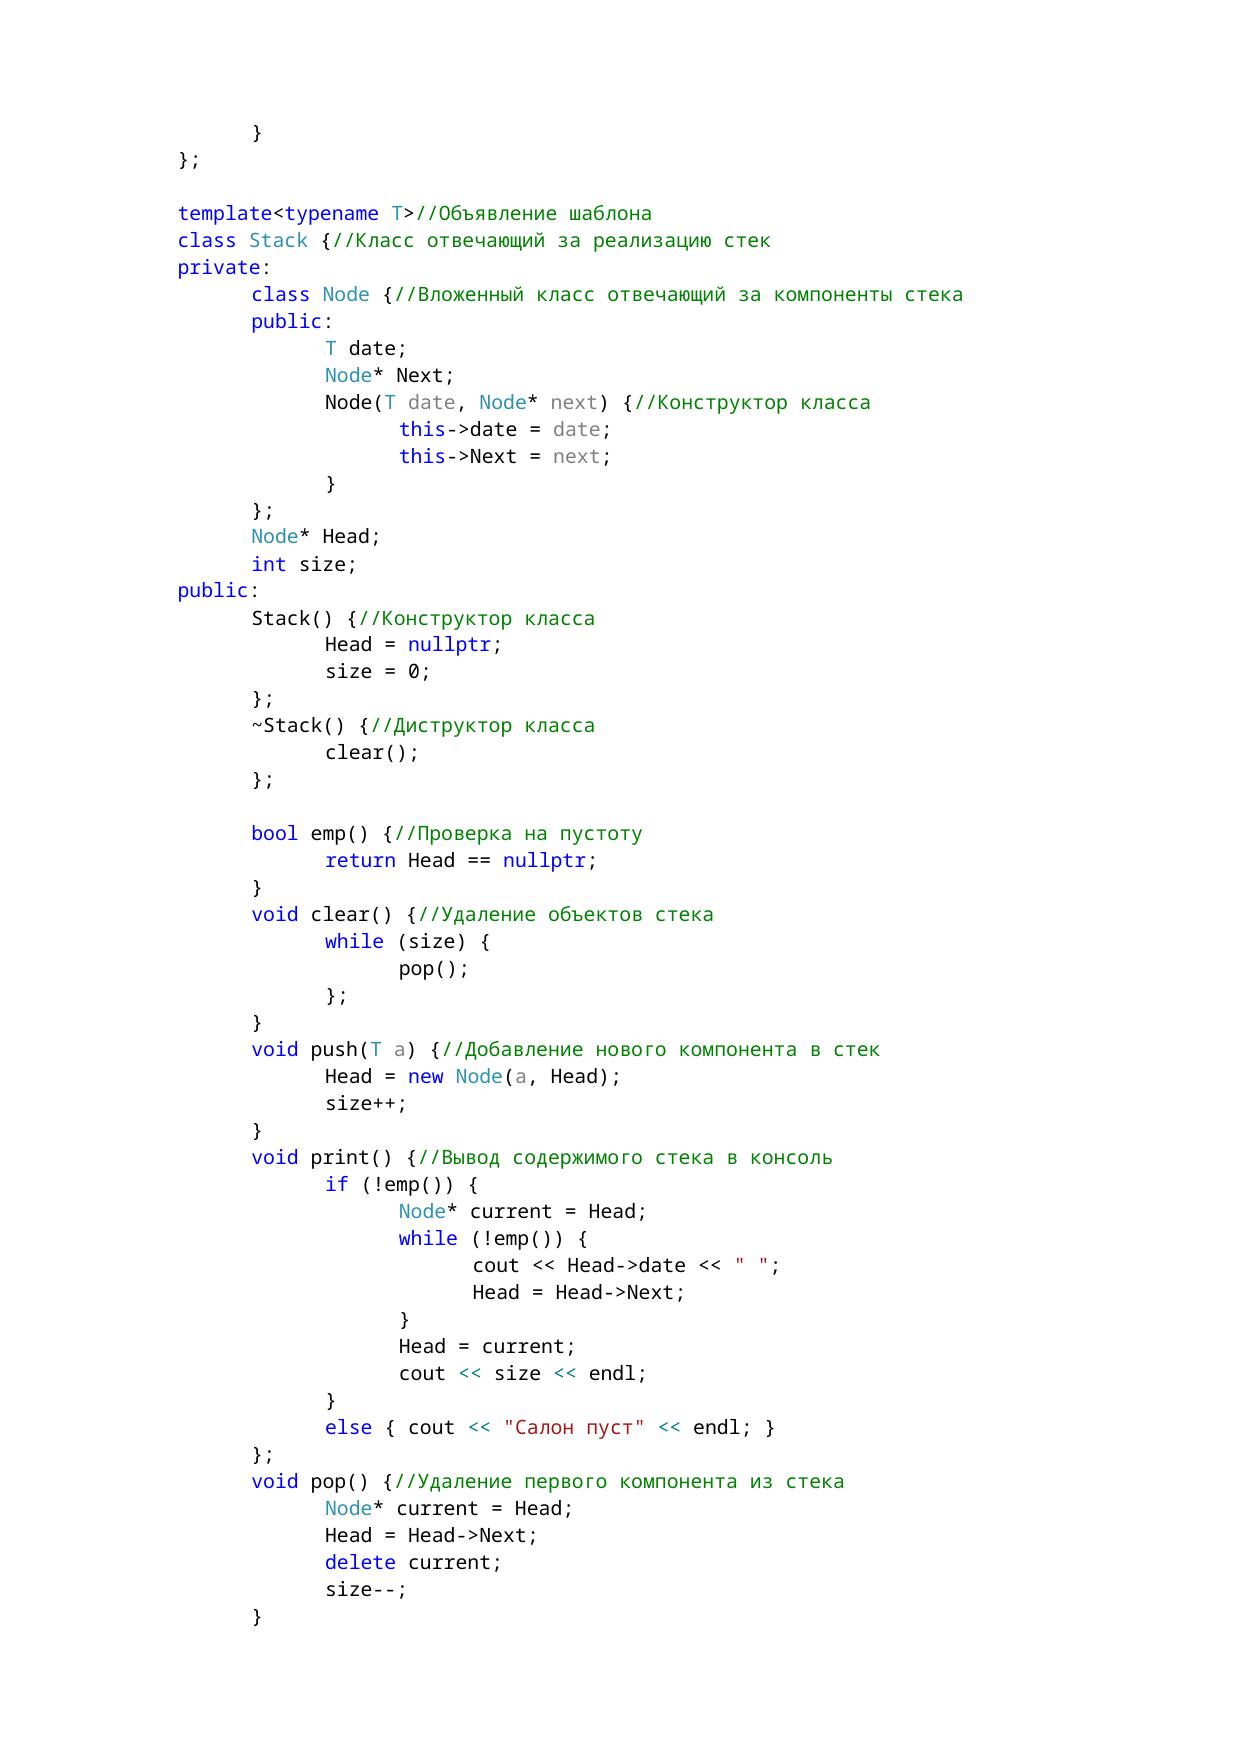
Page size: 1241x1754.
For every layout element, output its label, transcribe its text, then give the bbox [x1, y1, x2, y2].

text }; [177, 981, 1152, 1008]
text size = 0; [177, 658, 1152, 685]
text void clear() {//Удаление объектов стека [177, 901, 1152, 927]
text }; [177, 496, 1152, 523]
text this->Next = next; [177, 442, 1152, 469]
text ~Stack() {//Диструктор класса [177, 712, 1152, 739]
text Head = Head->Next; [177, 1278, 1152, 1305]
text Head = nullptr; [177, 631, 1152, 658]
text while (size) { [177, 927, 1152, 954]
text } [177, 1386, 1152, 1413]
text int size; [177, 550, 1152, 577]
text }; [177, 1440, 1152, 1467]
text else { cout << "Салон пуст" << endl; } [177, 1413, 1152, 1440]
text } [177, 118, 1152, 145]
text } [177, 1602, 1152, 1629]
text bool emp() {//Проверка на пустоту [177, 819, 1152, 847]
text void push(T a) {//Добавление нового компонента в стек [177, 1035, 1152, 1062]
text while (!emp()) { [177, 1224, 1152, 1251]
text cout << size << endl; [177, 1359, 1152, 1386]
text void print() {//Вывод содержимого стека в консоль [177, 1143, 1152, 1170]
text } [177, 1305, 1152, 1332]
text class Stack {//Класс отвечающий за реализацию стек [177, 226, 1152, 253]
text this->date = date; [177, 415, 1152, 442]
text Node(T date, Node* next) {//Конструктор класса [177, 388, 1152, 415]
text Node* current = Head; [177, 1494, 1152, 1521]
text public: [177, 307, 1152, 334]
text T date; [177, 334, 1152, 361]
text private: [177, 253, 1152, 280]
text return Head == nullptr; [177, 847, 1152, 873]
text Stack() {//Конструктор класса [177, 604, 1152, 631]
text } [177, 873, 1152, 901]
text if (!emp()) { [177, 1170, 1152, 1197]
text cout << Head->date << " "; [177, 1251, 1152, 1278]
text }; [177, 766, 1152, 793]
text pop(); [177, 954, 1152, 981]
text Node* Head; [177, 523, 1152, 550]
text } [177, 1116, 1152, 1143]
text template<typename T>//Объявление шаблона [177, 199, 1152, 226]
text Node* current = Head; [177, 1197, 1152, 1224]
text size--; [177, 1575, 1152, 1602]
text void pop() {//Удаление первого компонента из стека [177, 1467, 1152, 1494]
text Node* Next; [177, 361, 1152, 388]
text } [177, 469, 1152, 496]
text public: [177, 577, 1152, 604]
text } [177, 1008, 1152, 1035]
text }; [177, 145, 1152, 172]
text Head = Head->Next; [177, 1521, 1152, 1548]
text class Node {//Вложенный класс отвечающий за компоненты стека [177, 280, 1152, 307]
text delete current; [177, 1548, 1152, 1575]
text size++; [177, 1089, 1152, 1116]
text }; [177, 685, 1152, 712]
text Head = current; [177, 1332, 1152, 1359]
text Head = new Node(a, Head); [177, 1062, 1152, 1089]
text clear(); [177, 739, 1152, 766]
